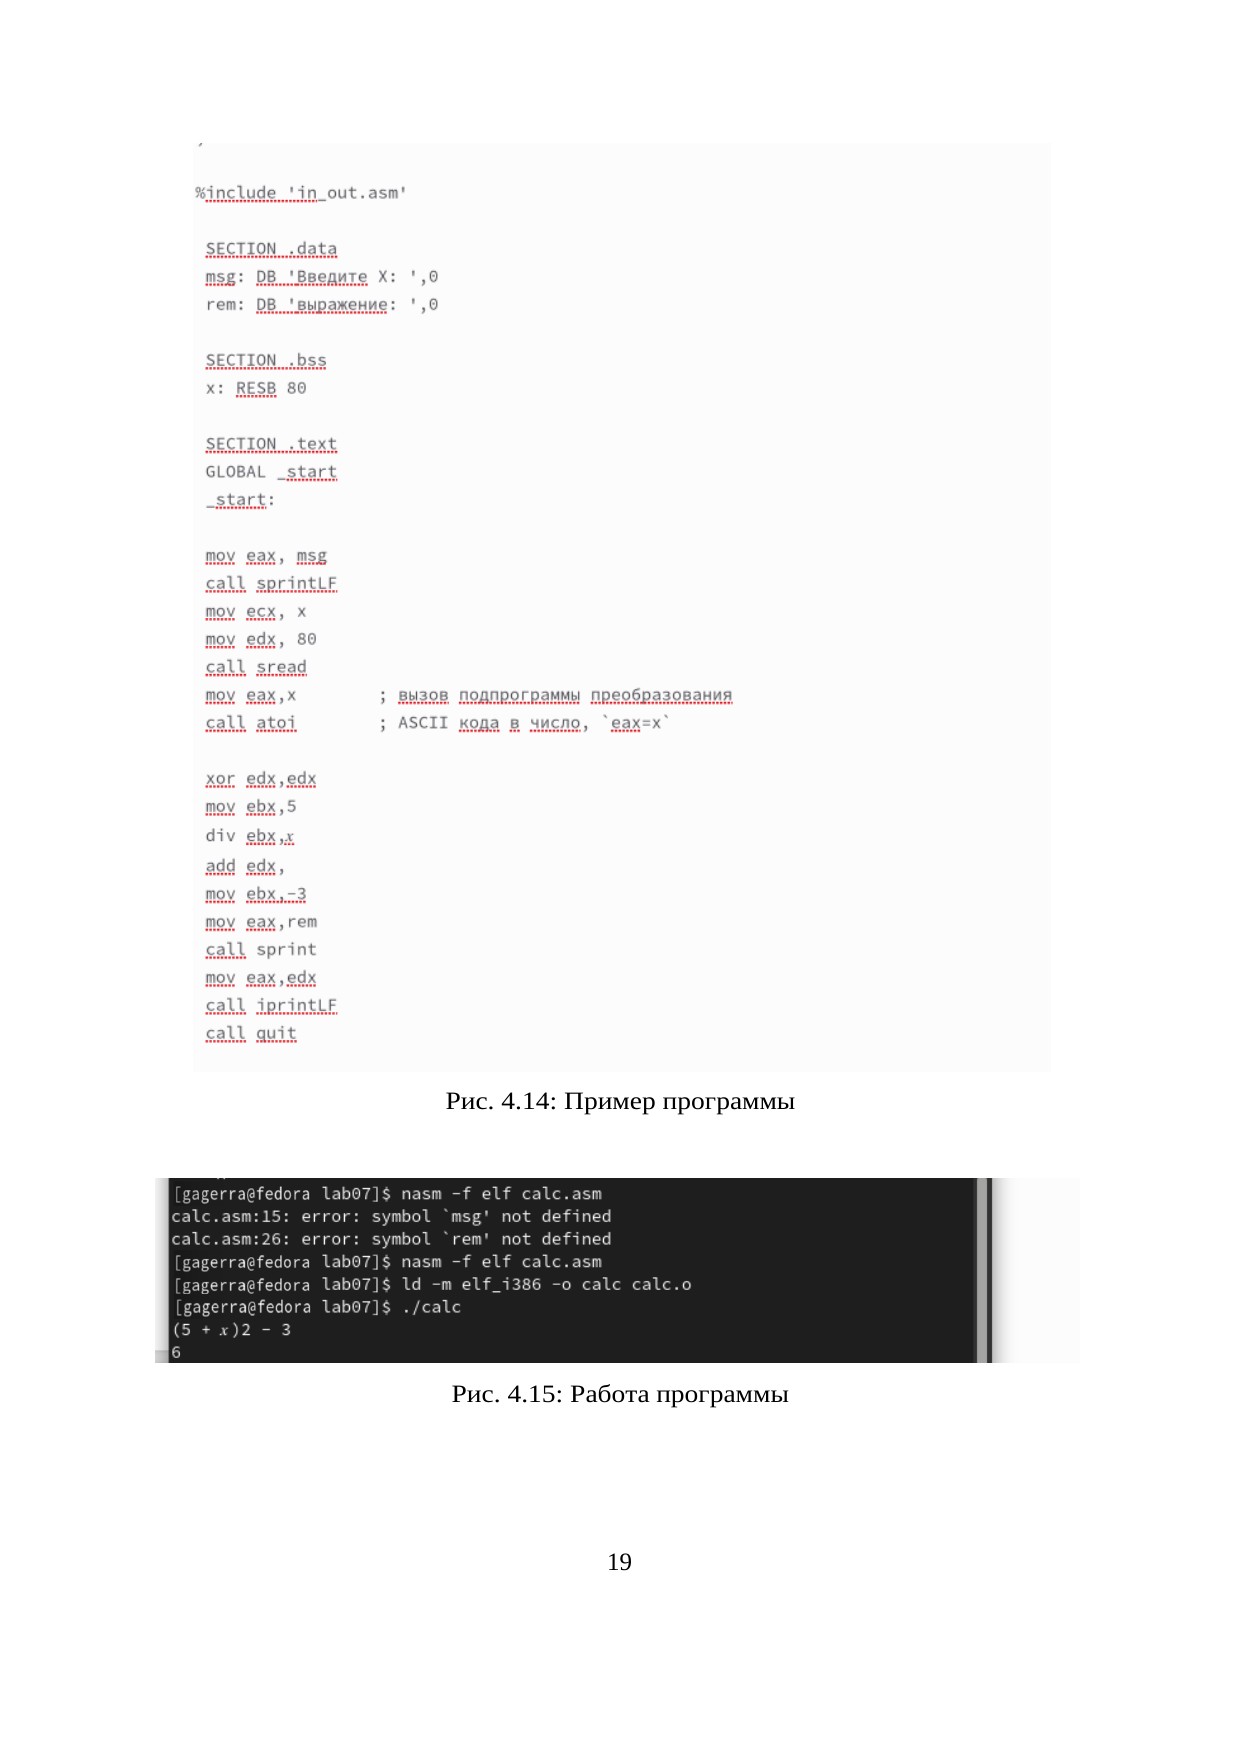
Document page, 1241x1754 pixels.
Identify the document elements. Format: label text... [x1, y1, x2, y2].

picture [193, 143, 1052, 1072]
picture [155, 1178, 1080, 1363]
text Рис. 4.15: Работа программы [233, 1363, 1007, 1408]
text Рис. 4.14: Пример программы [193, 1086, 1048, 1115]
